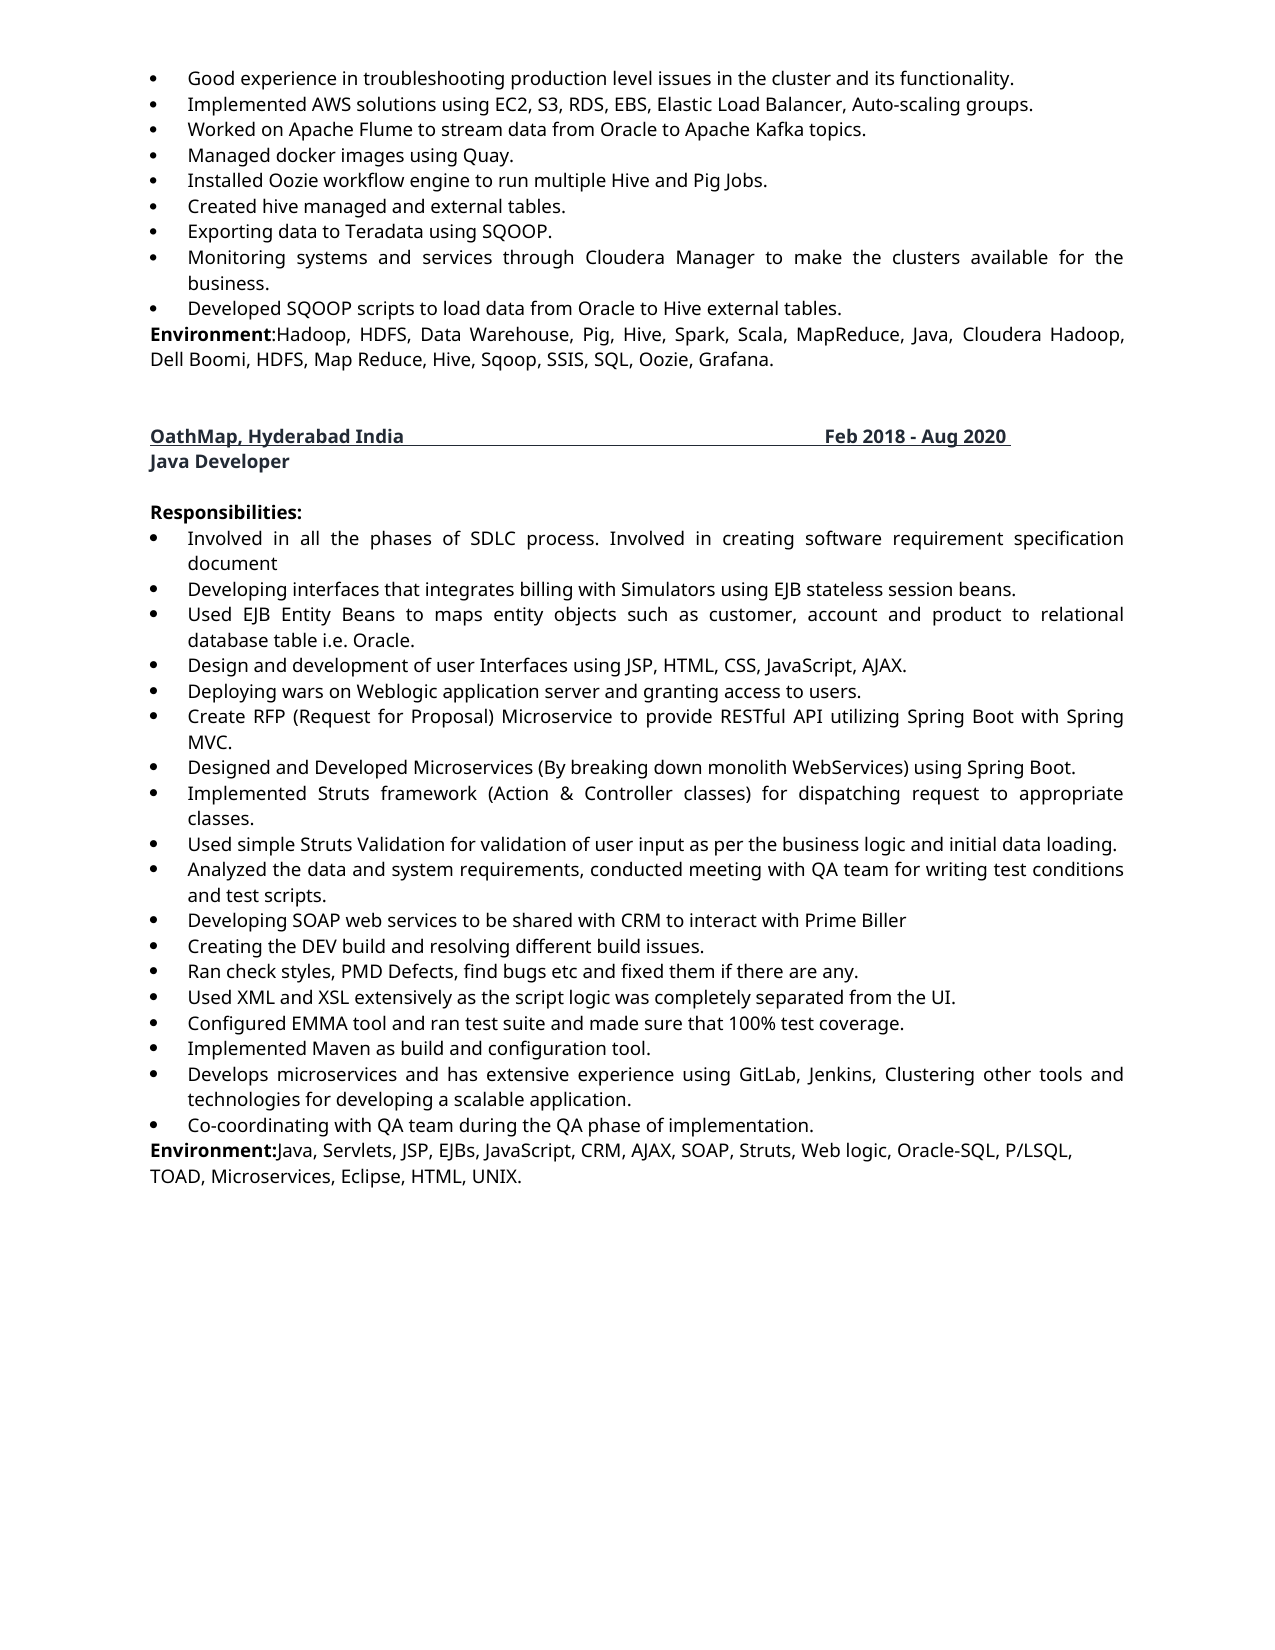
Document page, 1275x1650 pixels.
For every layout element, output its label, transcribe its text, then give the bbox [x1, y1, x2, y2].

list Implemented AWS solutions using EC2, S3, RDS, EBS, Elastic Load Balancer, Auto-scaling groups. [150, 91, 1125, 117]
list Used XML and XSL extensively as the script logic was completely separated from the UI. [150, 984, 1125, 1010]
list Monitoring systems and services through Cloudera Manager to make the clusters available for the business. [150, 244, 1125, 295]
list Developed SQOOP scripts to load data from Oracle to Hive external tables. [150, 295, 1125, 321]
list Involved in all the phases of SDLC process. Involved in creating software requirement specification document [150, 525, 1125, 576]
list Installed Oozie workflow engine to run multiple Hive and Pig Jobs. [150, 168, 1125, 193]
list Implemented Struts framework (Action & Controller classes) for dispatching request to appropriate classes. [150, 780, 1125, 831]
list Implemented Maven as build and configuration tool. [150, 1035, 1125, 1061]
list Configured EMMA tool and ran test suite and made sure that 100% test coverage. [150, 1010, 1125, 1035]
text Responsibilities: [150, 499, 1125, 525]
text Environment:Java, Servlets, JSP, EJBs, JavaScript, CRM, AJAX, SOAP, Struts, Web logic, Oracle-SQL, P/LSQL, TOAD, Microservices, Eclipse, HTML, UNIX. [150, 1137, 1125, 1188]
list Worked on Apache Flume to stream data from Oracle to Apache Kafka topics. [150, 117, 1125, 142]
list Ran check styles, PMD Defects, find bugs etc and fixed them if there are any. [150, 959, 1125, 984]
list Creating the DEV build and resolving different build issues. [150, 933, 1125, 959]
list Create RFP (Request for Proposal) Microservice to provide RESTful API utilizing Spring Boot with Spring MVC. [150, 704, 1125, 755]
list Design and development of user Interfaces using JSP, HTML, CSS, JavaScript, AJAX. [150, 653, 1125, 678]
list Developing interfaces that integrates billing with Simulators using EJB stateless session beans. [150, 576, 1125, 602]
list Developing SOAP web services to be shared with CRM to interact with Prime Biller [150, 908, 1125, 933]
list Co-coordinating with QA team during the QA phase of implementation. [150, 1112, 1125, 1137]
list Analyzed the data and system requirements, conducted meeting with QA team for writing test conditions and test scripts. [150, 857, 1125, 908]
text Java Developer [150, 448, 1125, 474]
list Managed docker images using Quay. [150, 142, 1125, 168]
list Develops microservices and has extensive experience using GitLab, Jenkins, Clustering other tools and technologies for developing a scalable application. [150, 1061, 1125, 1112]
text Environment:Hadoop, HDFS, Data Warehouse, Pig, Hive, Spark, Scala, MapReduce, Java, Cloudera Hadoop, Dell Boomi, HDFS, Map Reduce, Hive, Sqoop, SSIS, SQL, Oozie, Grafana. [150, 321, 1125, 372]
list Used simple Struts Validation for validation of user input as per the business logic and initial data loading. [150, 831, 1125, 857]
list Deploying wars on Weblogic application server and granting access to users. [150, 678, 1125, 704]
list Used EJB Entity Beans to maps entity objects such as customer, account and product to relational database table i.e. Oracle. [150, 602, 1125, 653]
list Created hive managed and external tables. [150, 193, 1125, 219]
list Exporting data to Teradata using SQOOP. [150, 219, 1125, 244]
text OathMap, Hyderabad India Feb 2018 - Aug 2020 [150, 423, 1125, 448]
list Good experience in troubleshooting production level issues in the cluster and its functionality. [150, 66, 1125, 91]
list Designed and Developed Microservices (By breaking down monolith WebServices) using Spring Boot. [150, 755, 1125, 780]
